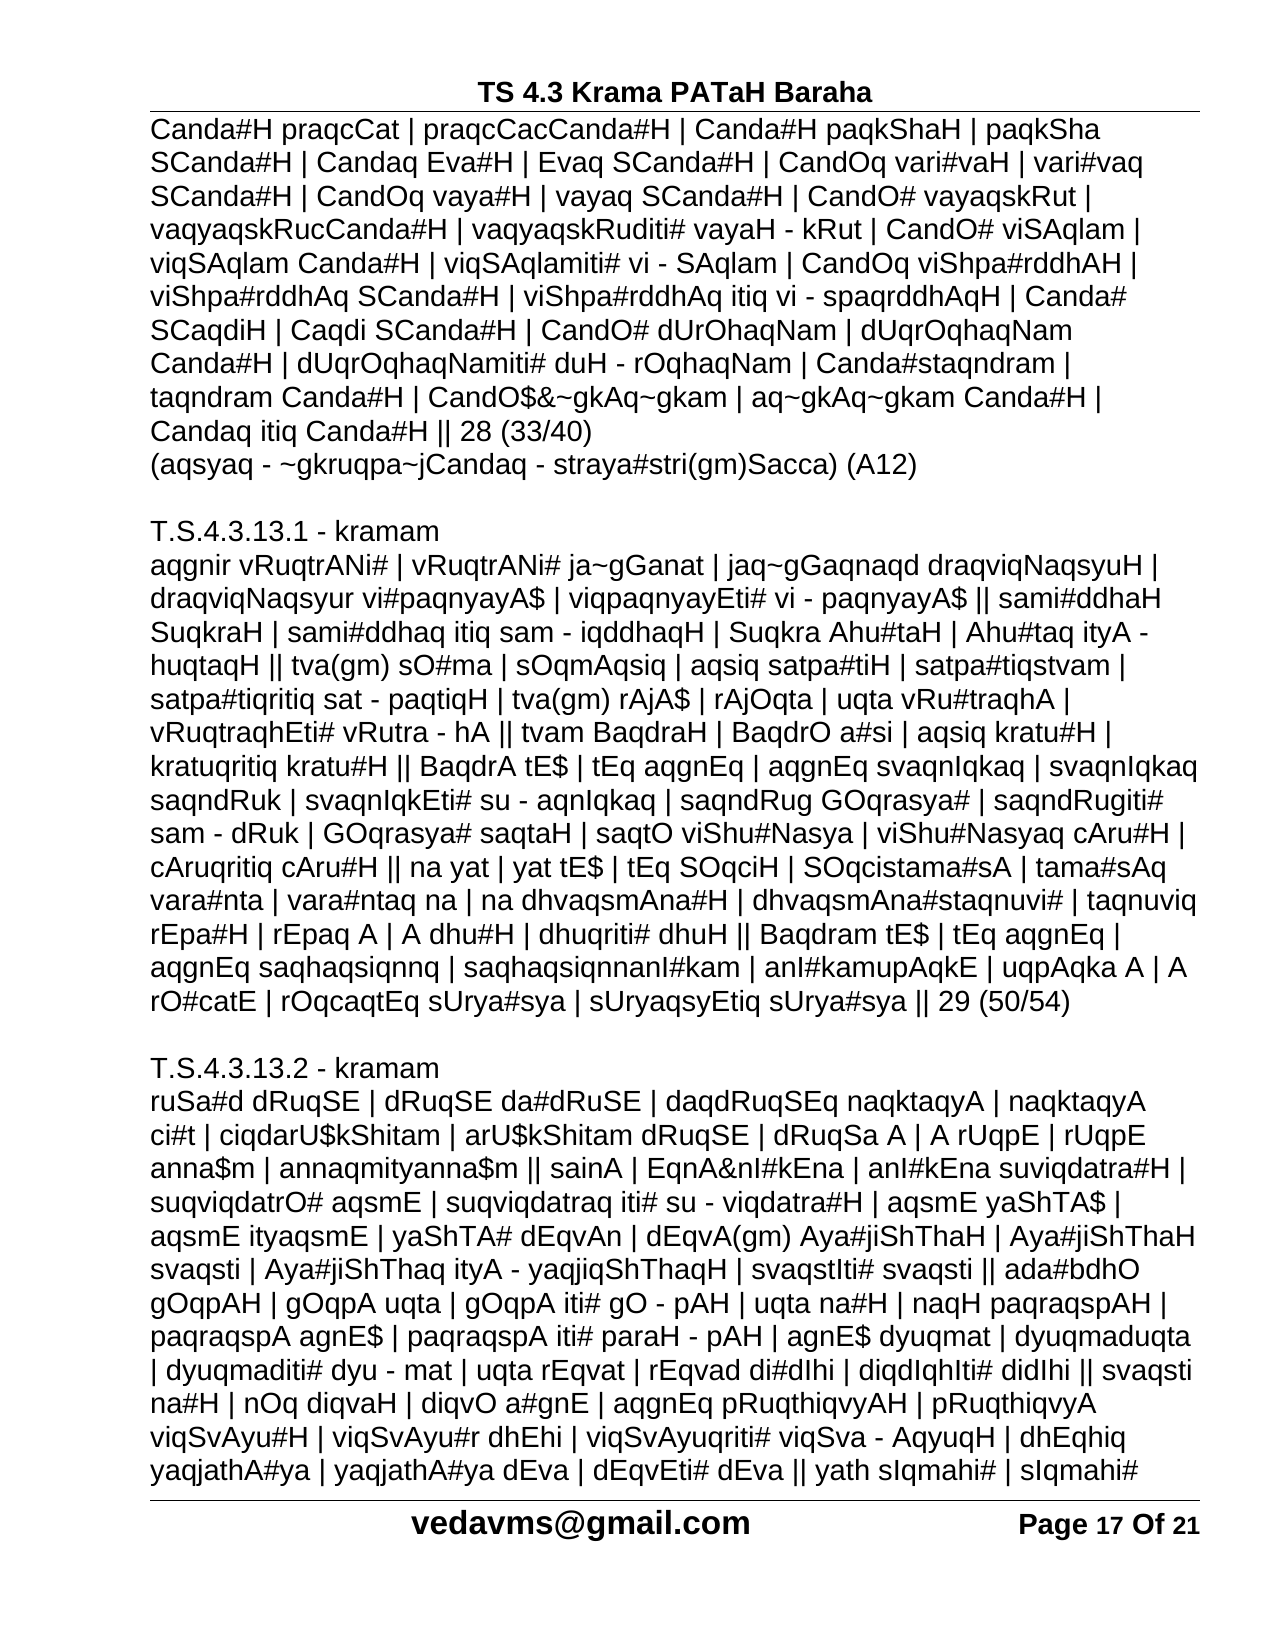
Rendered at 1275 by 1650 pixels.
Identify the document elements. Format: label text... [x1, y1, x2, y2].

text T.S.4.3.13.1 - kramam [150, 514, 1200, 548]
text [150, 1084, 1200, 1487]
text aqgnir vRuqtrANi# | vRuqtrANi# ja~gGanat | jaq~gGaqnaqd draqviqNaqsyuH | draqviqNaqsyur vi#paqnyayA$ | viqpaqnyayEti# vi - paqnyayA$ || sami#ddhaH SuqkraH | sami#ddhaq itiq sam - iqddhaqH | Suqkra Ahu#taH | Ahu#taq ityA - huqtaqH || tva(gm) sO#ma | sOqmAqsiq | aqsiq satpa#tiH | satpa#tiqstvam | satpa#tiqritiq sat - paqtiqH | tva(gm) rAjA$ | rAjOqta | uqta vRu#traqhA | vRuqtraqhEti# vRutra - hA || tvam BaqdraH | BaqdrO a#si | aqsiq kratu#H | kratuqritiq kratu#H || BaqdrA tE$ | tEq aqgnEq | aqgnEq svaqnIqkaq | svaqnIqkaq saqndRuk | svaqnIqkEti# su - aqnIqkaq | saqndRug GOqrasya# | saqndRugiti# sam - dRuk | GOqrasya# saqtaH | saqtO viShu#Nasya | viShu#Nasyaq cAru#H | cAruqritiq cAru#H || na yat | yat tE$ | tEq SOqciH | SOqcistama#sA | tama#sAq vara#nta | vara#ntaq na | na dhvaqsmAna#H | dhvaqsmAna#staqnuvi# | taqnuviq rEpa#H | rEpaq A | A dhu#H | dhuqriti# dhuH || Baqdram tE$ | tEq aqgnEq | aqgnEq saqhaqsiqnnq | saqhaqsiqnnanI#kam | anI#kamupAqkE | uqpAqka A | A rO#catE | rOqcaqtEq sUrya#sya | sUryaqsyEtiq sUrya#sya || 29 (50/54) [150, 548, 1200, 1017]
text T.S.4.3.13.2 - kramam [150, 1051, 1200, 1084]
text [150, 112, 1200, 447]
text (aqsyaq - ~gkruqpa~jCandaq - straya#stri(gm)Sacca) (A12) [150, 447, 1200, 481]
